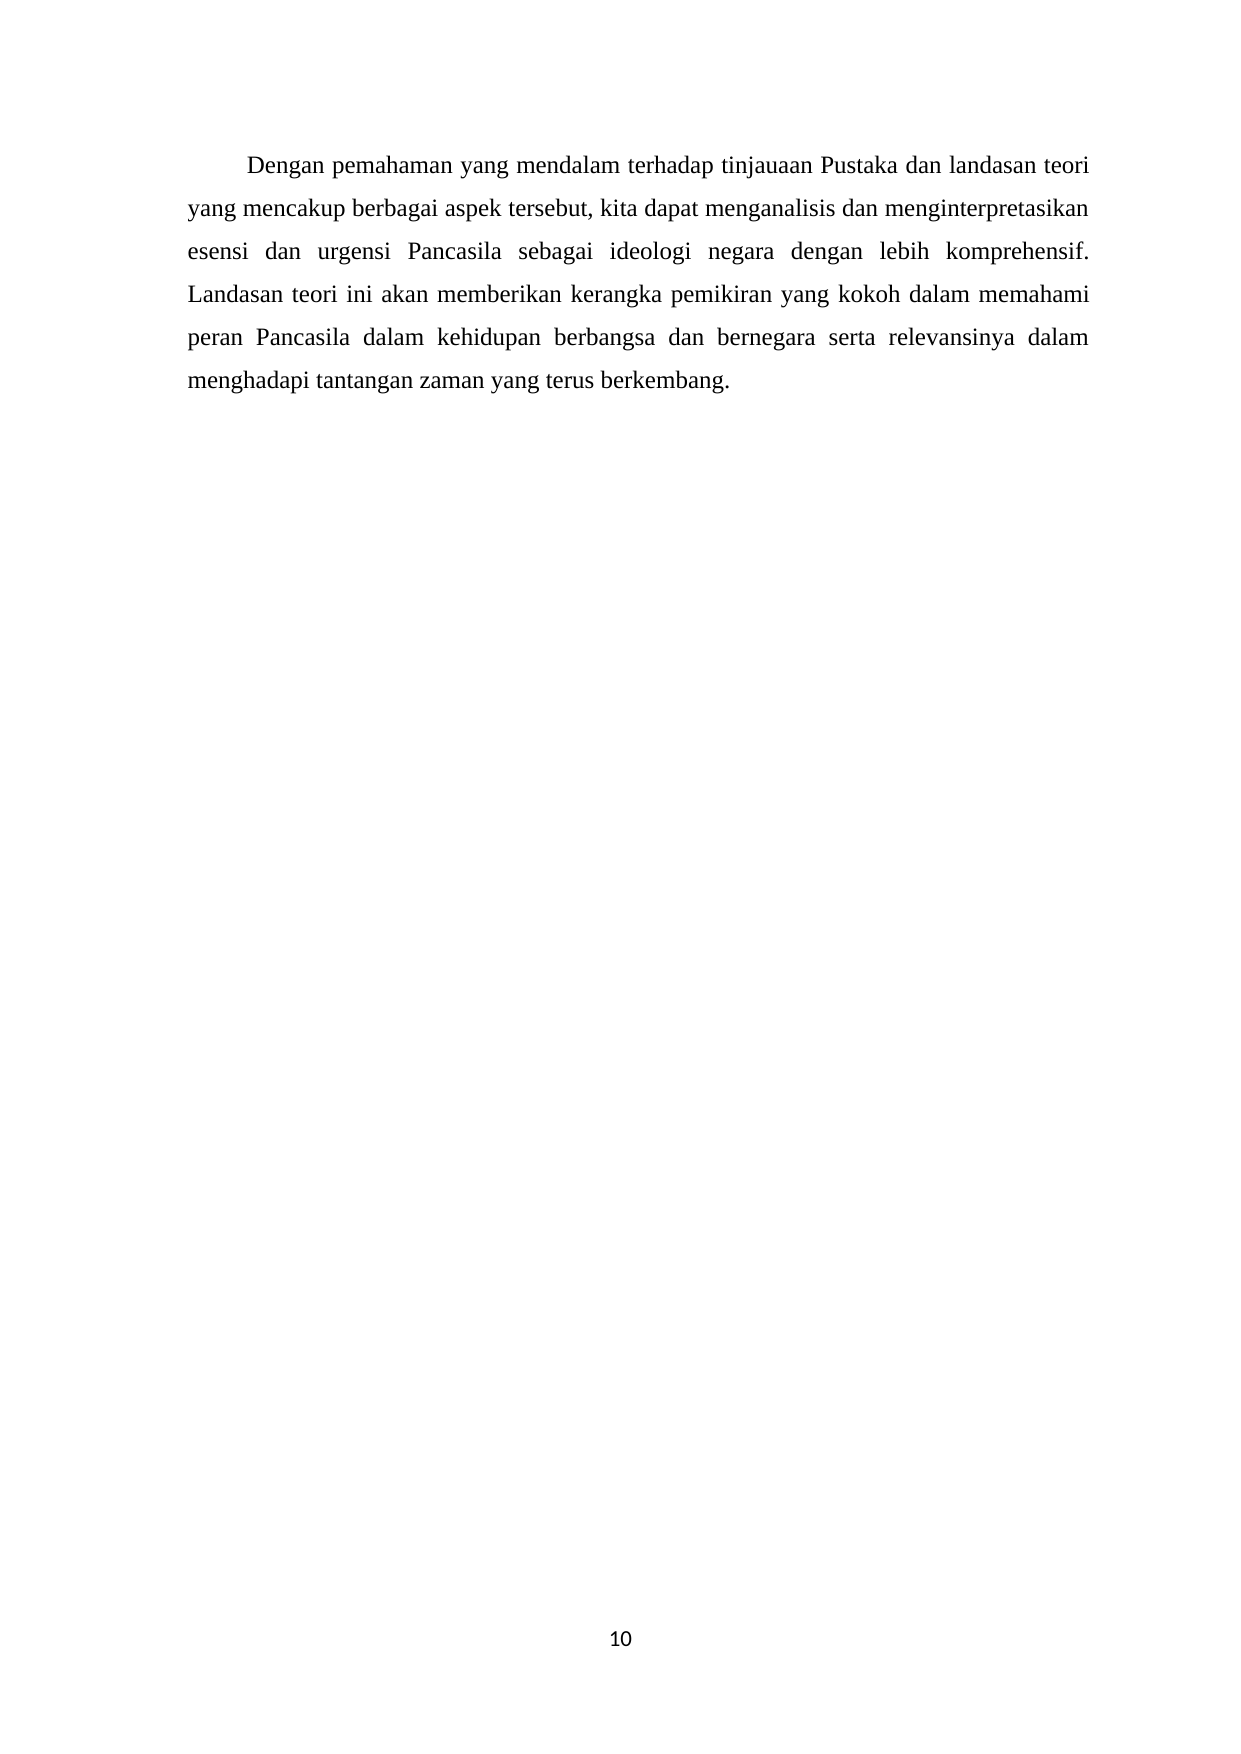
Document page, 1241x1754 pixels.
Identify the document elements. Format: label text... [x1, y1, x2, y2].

list Dengan pemahaman yang mendalam terhadap tinjauaan Pustaka dan landasan teori yang mencakup berbagai aspek tersebut, kita dapat menganalisis dan menginterpretasikan esensi dan urgensi Pancasila sebagai ideologi negara dengan lebih komprehensif. Landasan teori ini akan memberikan kerangka pemikiran yang kokoh dalam memahami peran Pancasila dalam kehidupan berbangsa dan bernegara serta relevansinya dalam menghadapi tantangan zaman yang terus berkembang. [187, 150, 1090, 394]
